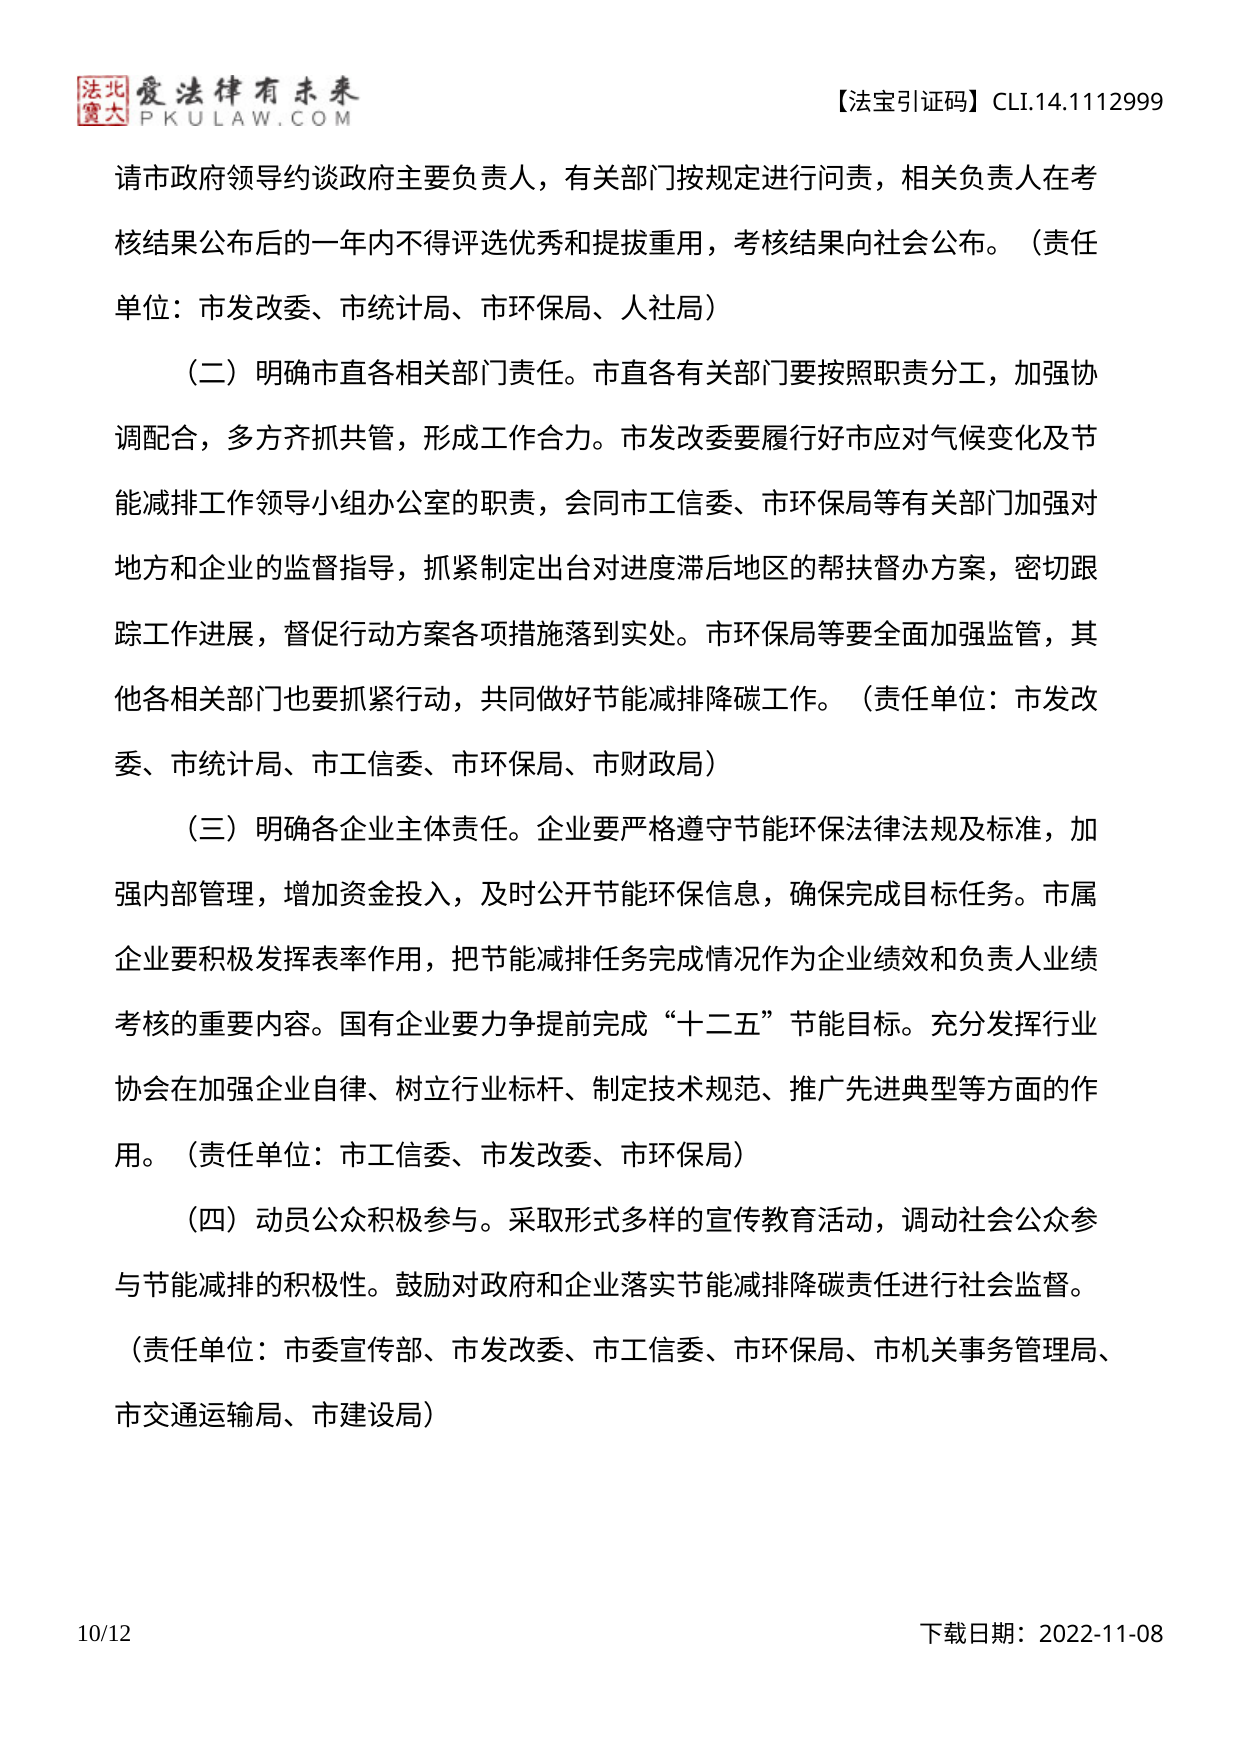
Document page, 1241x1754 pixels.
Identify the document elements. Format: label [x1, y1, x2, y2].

picture [76, 75, 361, 126]
text [114, 156, 1126, 1433]
